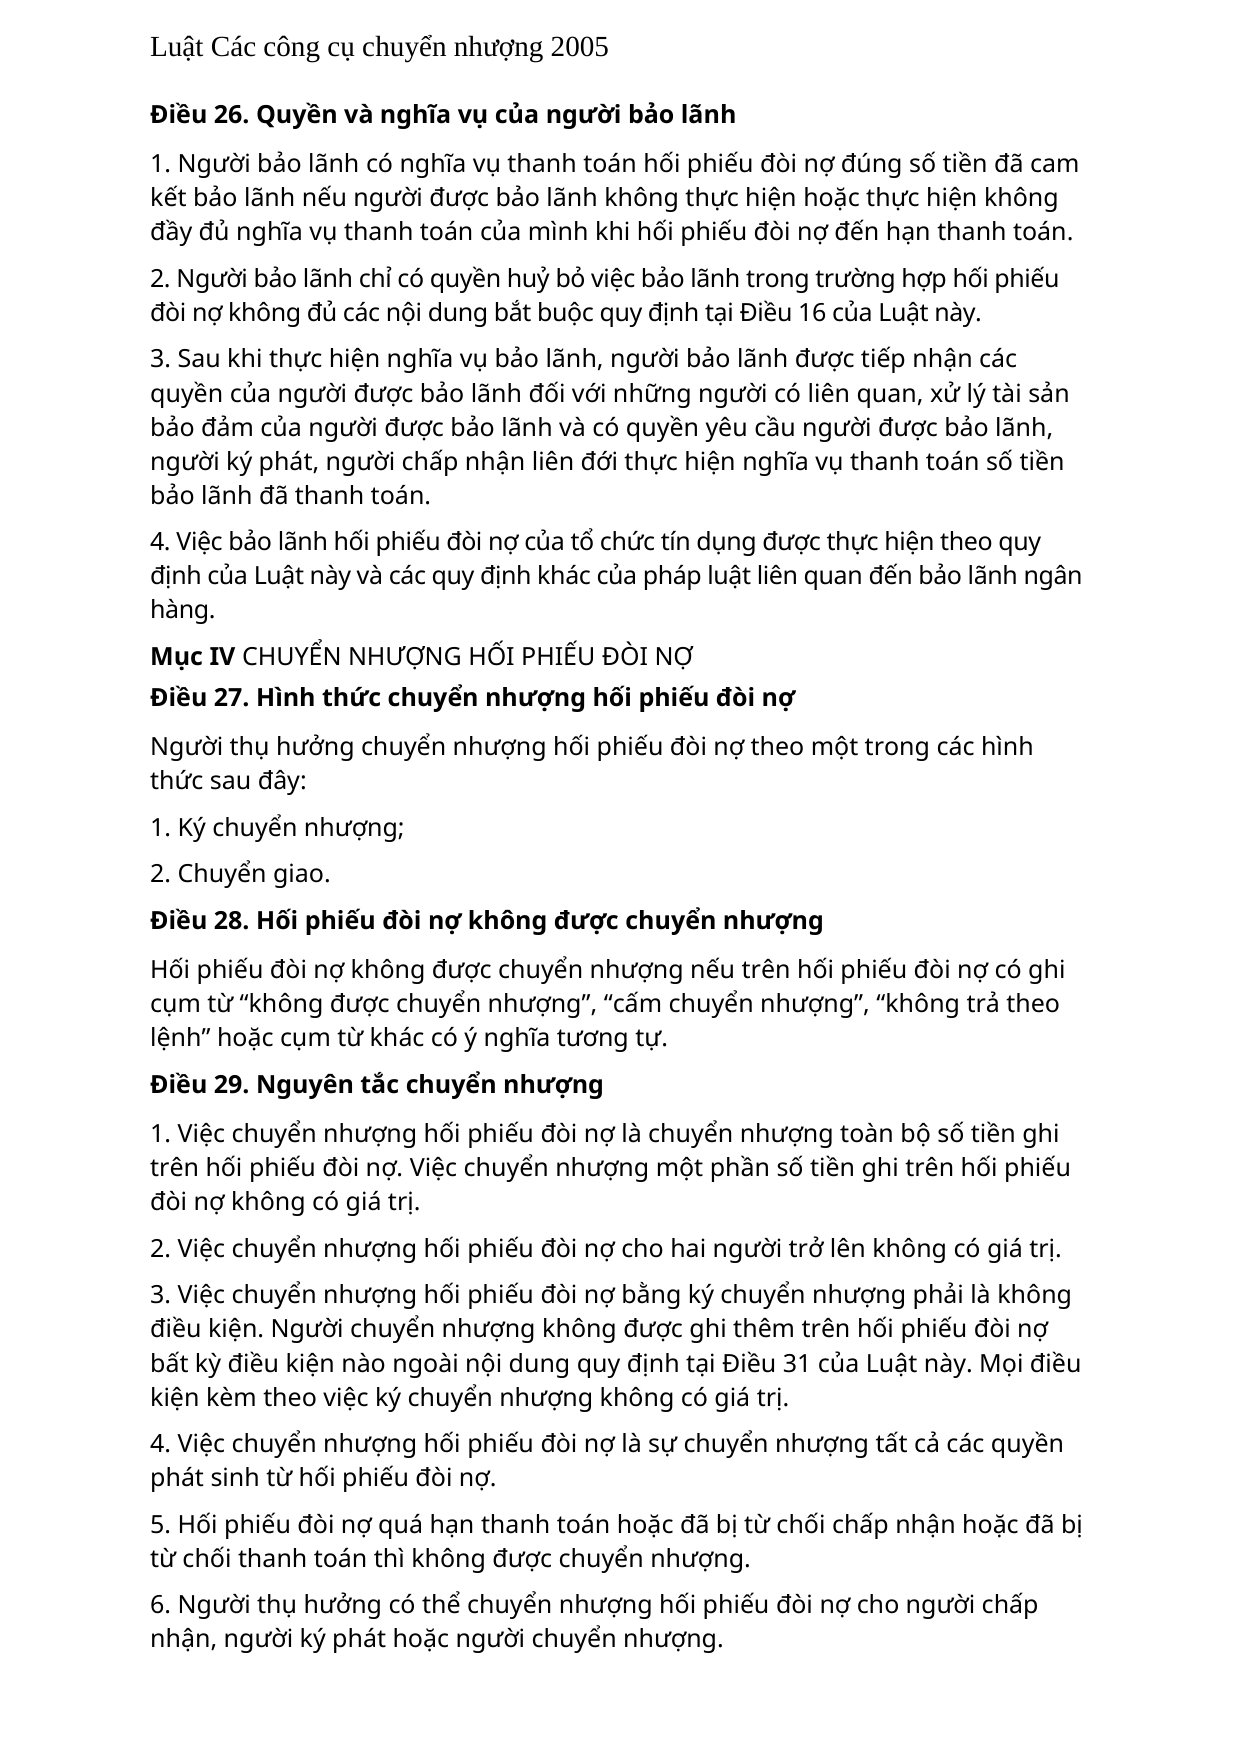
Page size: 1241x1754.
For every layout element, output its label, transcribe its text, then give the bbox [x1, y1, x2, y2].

text 1. Việc chuyển nhượng hối phiếu đòi nợ là chuyển nhượng toàn bộ số tiền ghi trên hối phiếu đòi nợ. Việc chuyển nhượng một phần số tiền ghi trên hối phiếu đòi nợ không có giá trị. [150, 1116, 1090, 1218]
subtitle Điều 29. Nguyên tắc chuyển nhượng [150, 1067, 1090, 1101]
text Hối phiếu đòi nợ không được chuyển nhượng nếu trên hối phiếu đòi nợ có ghi cụm từ “không được chuyển nhượng”, “cấm chuyển nhượng”, “không trả theo lệnh” hoặc cụm từ khác có ý nghĩa tương tự. [150, 952, 1090, 1054]
text 2. Chuyển giao. [150, 856, 1090, 890]
text 3. Sau khi thực hiện nghĩa vụ bảo lãnh, người bảo lãnh được tiếp nhận các quyền của người được bảo lãnh đối với những người có liên quan, xử lý tài sản bảo đảm của người được bảo lãnh và có quyền yêu cầu người được bảo lãnh, người ký phát, người chấp nhận liên đới thực hiện nghĩa vụ thanh toán số tiền bảo lãnh đã thanh toán. [150, 341, 1090, 511]
text 2. Người bảo lãnh chỉ có quyền huỷ bỏ việc bảo lãnh trong trường hợp hối phiếu đòi nợ không đủ các nội dung bắt buộc quy định tại Điều 16 của Luật này. [150, 261, 1090, 329]
text 2. Việc chuyển nhượng hối phiếu đòi nợ cho hai người trở lên không có giá trị. [150, 1231, 1090, 1264]
subtitle Điều 26. Quyền và nghĩa vụ của người bảo lãnh [150, 97, 1090, 131]
subtitle Điều 28. Hối phiếu đòi nợ không được chuyển nhượng [150, 903, 1090, 937]
text 4. Việc bảo lãnh hối phiếu đòi nợ của tổ chức tín dụng được thực hiện theo quy định của Luật này và các quy định khác của pháp luật liên quan đến bảo lãnh ngân hàng. [150, 524, 1090, 626]
text Người thụ hưởng chuyển nhượng hối phiếu đòi nợ theo một trong các hình thức sau đây: [150, 729, 1090, 797]
text 4. Việc chuyển nhượng hối phiếu đòi nợ là sự chuyển nhượng tất cả các quyền phát sinh từ hối phiếu đòi nợ. [150, 1426, 1090, 1494]
subtitle Điều 27. Hình thức chuyển nhượng hối phiếu đòi nợ [150, 679, 1090, 714]
text 1. Ký chuyển nhượng; [150, 809, 1090, 843]
text 1. Người bảo lãnh có nghĩa vụ thanh toán hối phiếu đòi nợ đúng số tiền đã cam kết bảo lãnh nếu người được bảo lãnh không thực hiện hoặc thực hiện không đầy đủ nghĩa vụ thanh toán của mình khi hối phiếu đòi nợ đến hạn thanh toán. [150, 146, 1090, 248]
subtitle Mục IV CHUYỂN NHƯỢNG HỐI PHIẾU ĐÒI NỢ [150, 639, 1090, 673]
text 6. Người thụ hưởng có thể chuyển nhượng hối phiếu đòi nợ cho người chấp nhận, người ký phát hoặc người chuyển nhượng. [150, 1587, 1090, 1655]
text 3. Việc chuyển nhượng hối phiếu đòi nợ bằng ký chuyển nhượng phải là không điều kiện. Người chuyển nhượng không được ghi thêm trên hối phiếu đòi nợ bất kỳ điều kiện nào ngoài nội dung quy định tại Điều 31 của Luật này. Mọi điều kiện kèm theo việc ký chuyển nhượng không có giá trị. [150, 1277, 1090, 1413]
text 5. Hối phiếu đòi nợ quá hạn thanh toán hoặc đã bị từ chối chấp nhận hoặc đã bị từ chối thanh toán thì không được chuyển nhượng. [150, 1506, 1090, 1574]
